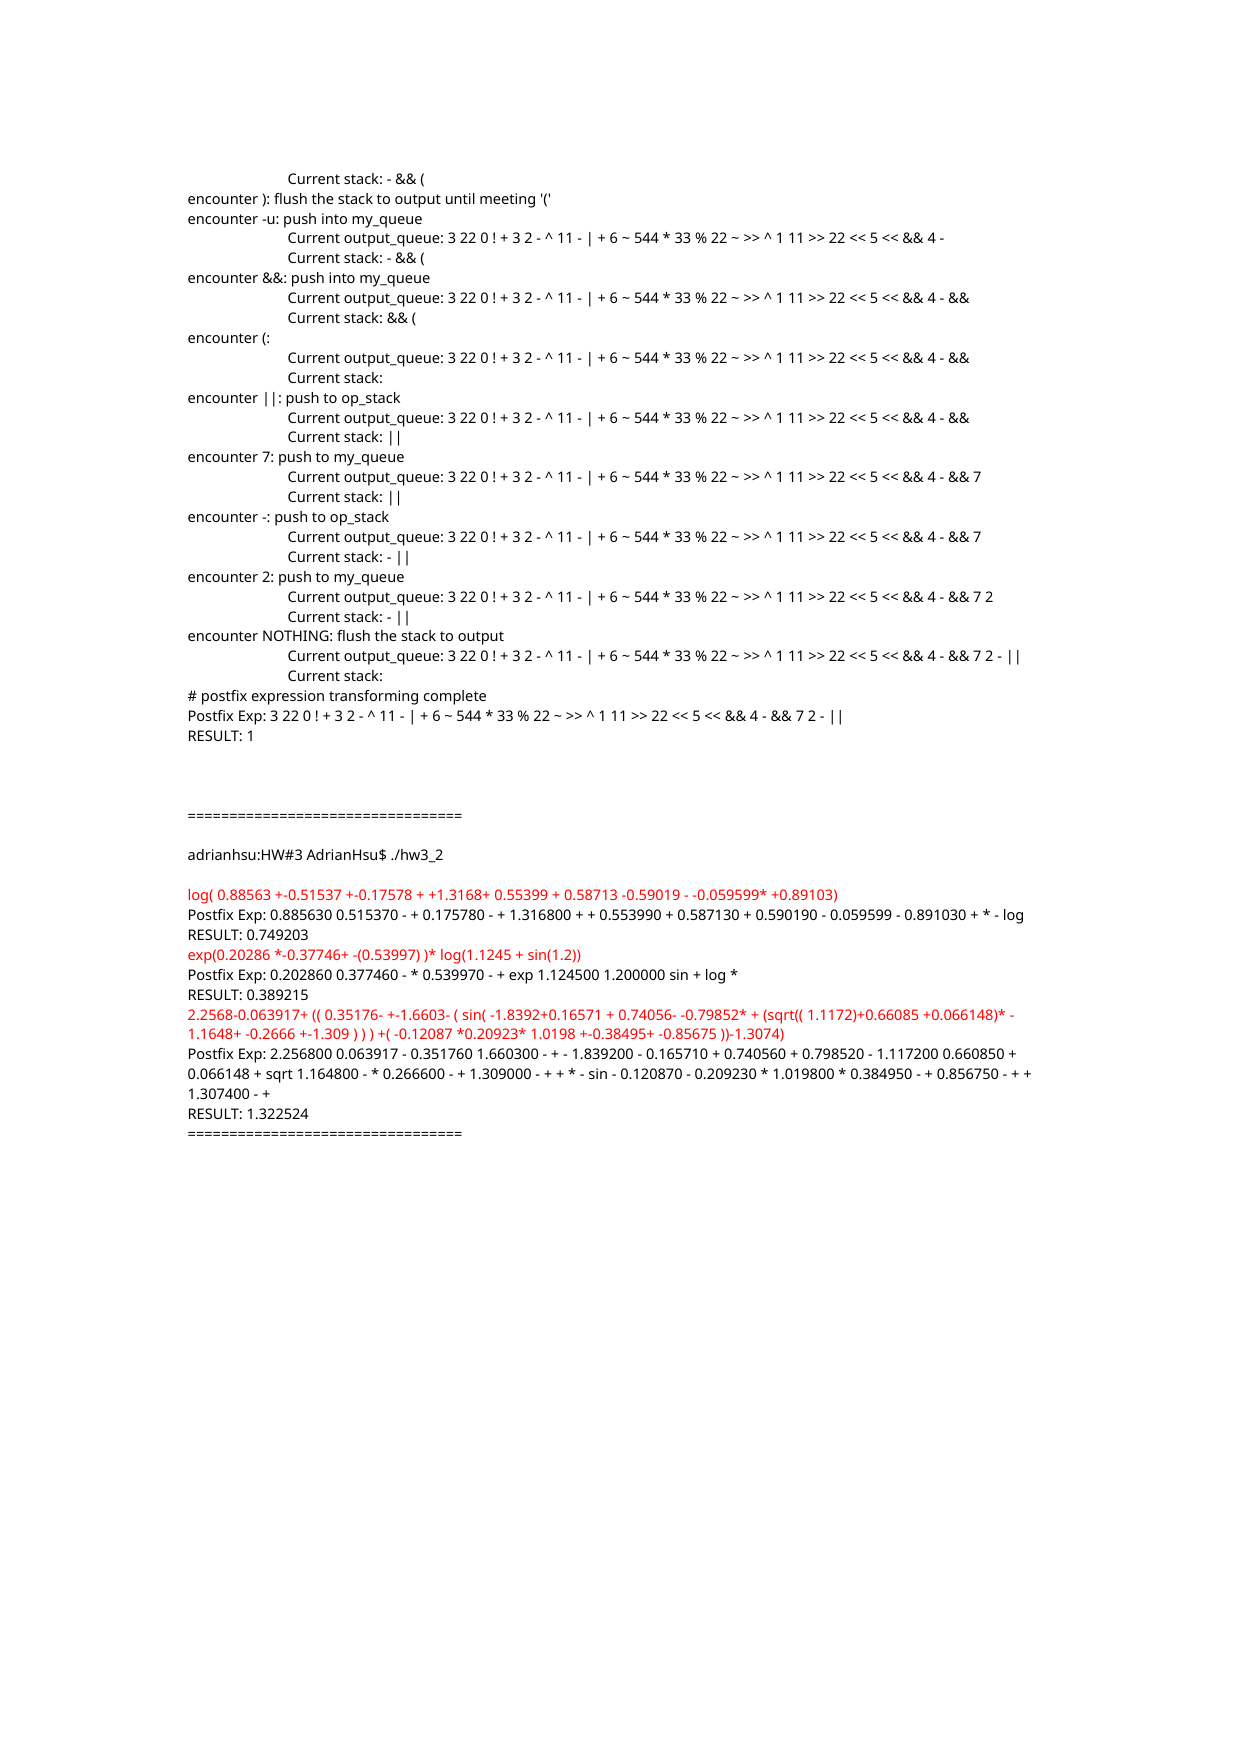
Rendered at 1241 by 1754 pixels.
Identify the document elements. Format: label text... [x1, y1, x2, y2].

text Current stack: || [187, 487, 1053, 507]
text Current stack: - || [187, 606, 1053, 626]
text Current output_queue: 3 22 0 ! + 3 2 - ^ 11 - | + 6 ~ 544 * 33 % 22 ~ >> ^ 1 11 >> 22 << 5 << && 4 - && [187, 348, 1053, 368]
text Current output_queue: 3 22 0 ! + 3 2 - ^ 11 - | + 6 ~ 544 * 33 % 22 ~ >> ^ 1 11 >> 22 << 5 << && 4 - && 7 [187, 527, 1053, 547]
text Postfix Exp: 2.256800 0.063917 - 0.351760 1.660300 - + - 1.839200 - 0.165710 + 0.740560 + 0.798520 - 1.117200 0.660850 + 0.066148 + sqrt 1.164800 - * 0.266600 - + 1.309000 - + + * - sin - 0.120870 - 0.209230 * 1.019800 * 0.384950 - + 0.856750 - + + 1.307400 - + [187, 1044, 1053, 1104]
text # postfix expression transforming complete [187, 686, 1053, 706]
text exp(0.20286 *-0.37746+ -(0.53997) )* log(1.1245 + sin(1.2)) [187, 944, 1053, 964]
text Current stack: - && ( [187, 248, 1053, 268]
text adrianhsu:HW#3 AdrianHsu$ ./hw3_2 [187, 845, 1053, 865]
text RESULT: 1 [187, 726, 1053, 746]
text Current stack: [187, 666, 1053, 686]
text encounter -: push to op_stack [187, 507, 1053, 527]
text Current stack: [187, 368, 1053, 387]
text Current output_queue: 3 22 0 ! + 3 2 - ^ 11 - | + 6 ~ 544 * 33 % 22 ~ >> ^ 1 11 >> 22 << 5 << && 4 - && 7 2 [187, 586, 1053, 606]
text encounter 2: push to my_queue [187, 567, 1053, 586]
text encounter -u: push into my_queue [187, 208, 1053, 228]
text Current stack: - || [187, 547, 1053, 567]
text Current stack: && ( [187, 308, 1053, 328]
text Current output_queue: 3 22 0 ! + 3 2 - ^ 11 - | + 6 ~ 544 * 33 % 22 ~ >> ^ 1 11 >> 22 << 5 << && 4 - && [187, 288, 1053, 308]
text encounter 7: push to my_queue [187, 447, 1053, 467]
text Postfix Exp: 3 22 0 ! + 3 2 - ^ 11 - | + 6 ~ 544 * 33 % 22 ~ >> ^ 1 11 >> 22 << 5 << && 4 - && 7 2 - || [187, 706, 1053, 726]
text encounter &&: push into my_queue [187, 268, 1053, 288]
text RESULT: 1.322524 [187, 1104, 1053, 1124]
text Current stack: || [187, 427, 1053, 447]
text Current output_queue: 3 22 0 ! + 3 2 - ^ 11 - | + 6 ~ 544 * 33 % 22 ~ >> ^ 1 11 >> 22 << 5 << && 4 - [187, 228, 1053, 248]
text encounter ||: push to op_stack [187, 387, 1053, 407]
text 2.2568-0.063917+ (( 0.35176- +-1.6603- ( sin( -1.8392+0.16571 + 0.74056- -0.79852* + (sqrt(( 1.1172)+0.66085 +0.066148)* -1.1648+ -0.2666 +-1.309 ) ) ) +( -0.12087 *0.20923* 1.0198 +-0.38495+ -0.85675 ))-1.3074) [187, 1004, 1053, 1044]
text Current output_queue: 3 22 0 ! + 3 2 - ^ 11 - | + 6 ~ 544 * 33 % 22 ~ >> ^ 1 11 >> 22 << 5 << && 4 - && [187, 407, 1053, 427]
text encounter ): flush the stack to output until meeting '(' [187, 188, 1053, 208]
text encounter (: [187, 328, 1053, 348]
text Postfix Exp: 0.202860 0.377460 - * 0.539970 - + exp 1.124500 1.200000 sin + log * [187, 964, 1053, 984]
text RESULT: 0.749203 [187, 925, 1053, 944]
text encounter NOTHING: flush the stack to output [187, 626, 1053, 646]
text RESULT: 0.389215 [187, 984, 1053, 1004]
text ================================= [187, 805, 1053, 825]
text Current output_queue: 3 22 0 ! + 3 2 - ^ 11 - | + 6 ~ 544 * 33 % 22 ~ >> ^ 1 11 >> 22 << 5 << && 4 - && 7 [187, 467, 1053, 487]
text Current output_queue: 3 22 0 ! + 3 2 - ^ 11 - | + 6 ~ 544 * 33 % 22 ~ >> ^ 1 11 >> 22 << 5 << && 4 - && 7 2 - || [187, 646, 1053, 666]
text Postfix Exp: 0.885630 0.515370 - + 0.175780 - + 1.316800 + + 0.553990 + 0.587130 + 0.590190 - 0.059599 - 0.891030 + * - log [187, 905, 1053, 925]
text ================================= [187, 1124, 1053, 1143]
text Current stack: - && ( [187, 169, 1053, 188]
text log( 0.88563 +-0.51537 +-0.17578 + +1.3168+ 0.55399 + 0.58713 -0.59019 - -0.059599* +0.89103) [187, 885, 1053, 905]
